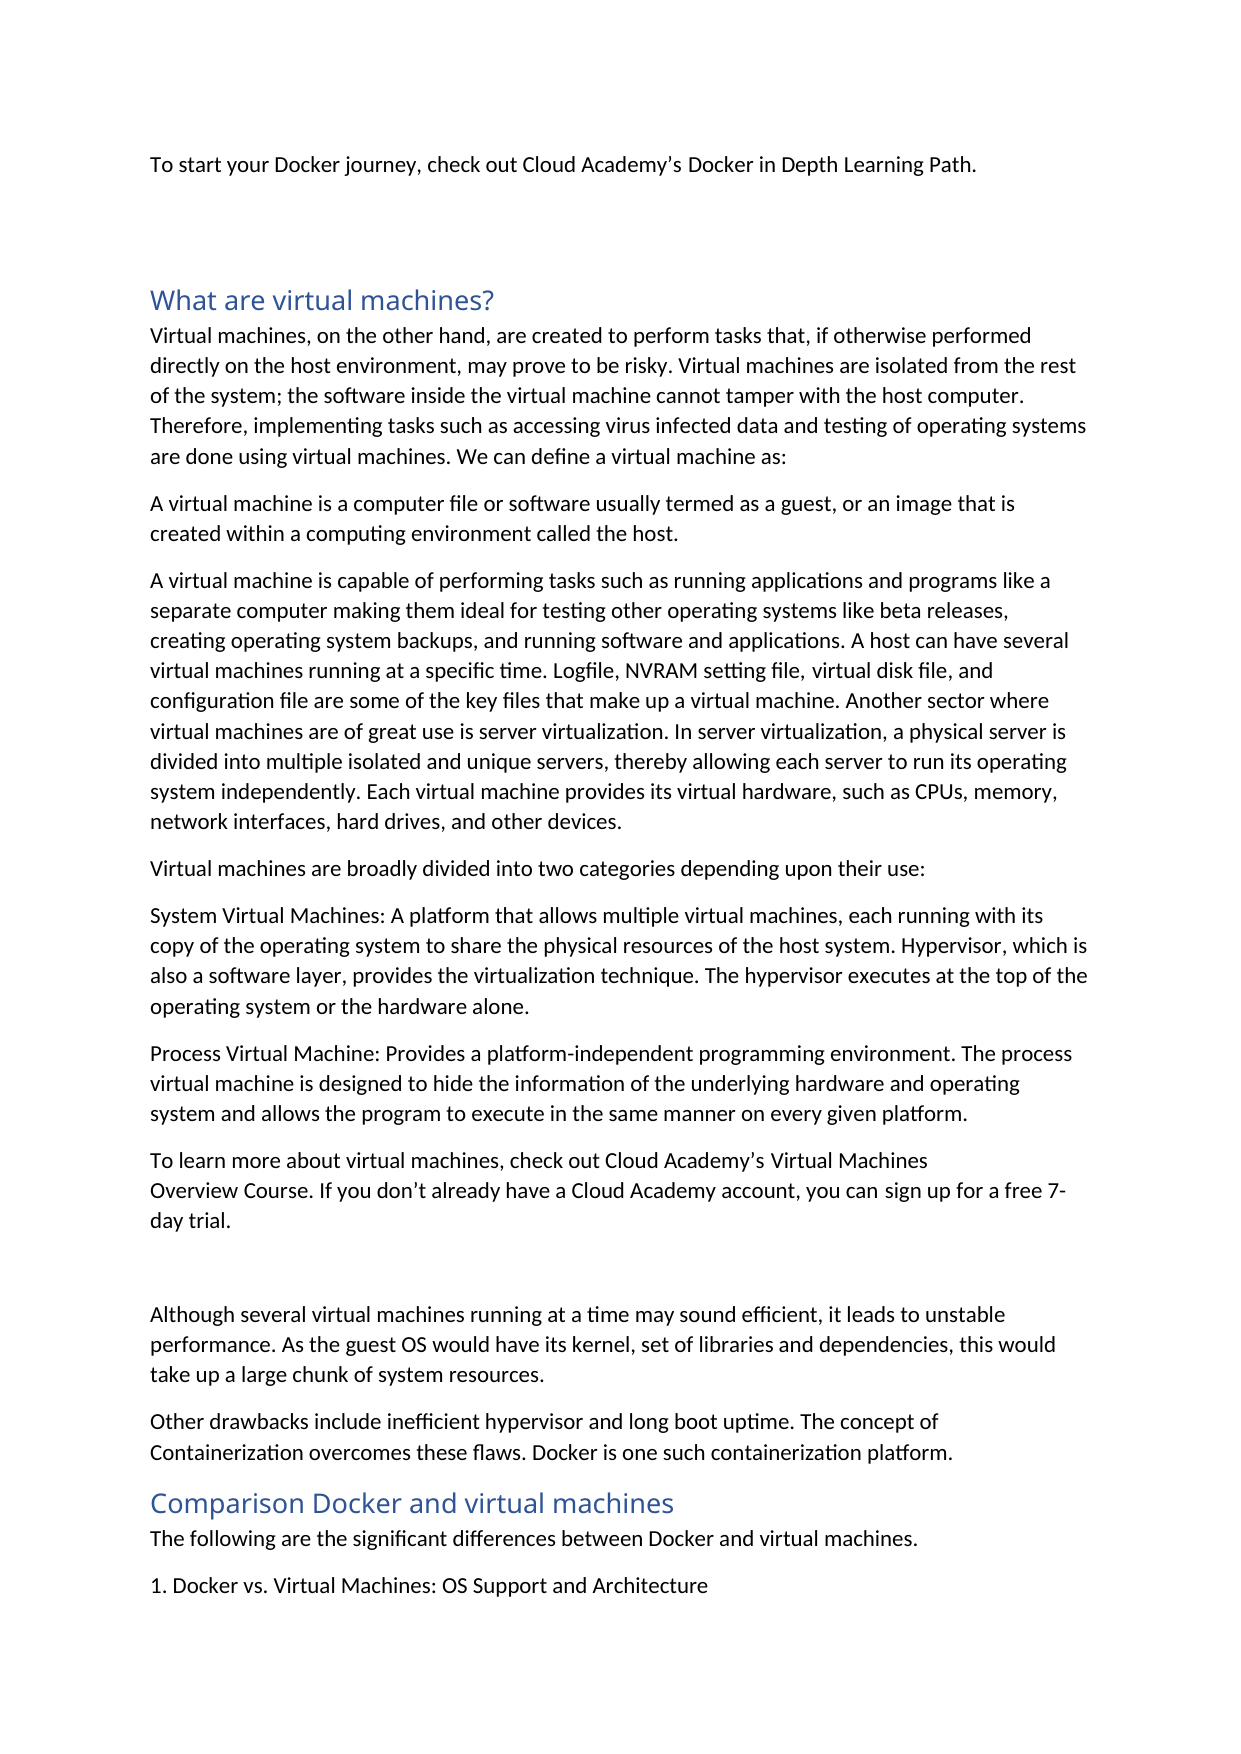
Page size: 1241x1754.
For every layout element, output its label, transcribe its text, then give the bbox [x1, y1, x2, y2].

text Process Virtual Machine: Provides a platform-independent programming environment. The process virtual machine is designed to hide the information of the underlying hardware and operating system and allows the program to execute in the same manner on every given platform. [150, 1039, 1090, 1127]
text 1. Docker vs. Virtual Machines: OS Support and Architecture [150, 1571, 1090, 1599]
subtitle Comparison Docker and virtual machines [150, 1484, 1090, 1521]
text Other drawbacks include inefficient hypervisor and long boot uptime. The concept of Containerization overcomes these flaws. Docker is one such containerization platform. [150, 1407, 1090, 1466]
text System Virtual Machines: A platform that allows multiple virtual machines, each running with its copy of the operating system to share the physical resources of the host system. Hypervisor, which is also a software layer, provides the virtualization technique. The hypervisor executes at the top of the operating system or the hardware alone. [150, 901, 1090, 1020]
text A virtual machine is capable of performing tasks such as running applications and programs like a separate computer making them ideal for testing other operating systems like beta releases, creating operating system backups, and running software and applications. A host can have several virtual machines running at a specific time. Logfile, NVRAM setting file, virtual disk file, and configuration file are some of the key files that make up a virtual machine. Another sector where virtual machines are of great use is server virtualization. In server virtualization, a physical server is divided into multiple isolated and unique servers, thereby allowing each server to run its operating system independently. Each virtual machine provides its virtual hardware, such as CPUs, memory, network interfaces, hard drives, and other devices. [150, 566, 1090, 836]
text To learn more about virtual machines, check out Cloud Academy’s Virtual Machines Overview Course. If you don’t already have a Cloud Academy account, you can sign up for a free 7-day trial. [150, 1146, 1090, 1234]
text Virtual machines are broadly divided into two categories depending upon their use: [150, 854, 1090, 882]
text The following are the significant differences between Docker and virtual machines. [150, 1524, 1090, 1552]
text Virtual machines, on the other hand, are created to perform tasks that, if otherwise performed directly on the host environment, may prove to be risky. Virtual machines are isolated from the rest of the system; the software inside the virtual machine cannot tamper with the host computer. Therefore, implementing tasks such as accessing virus infected data and testing of operating systems are done using virtual machines. We can define a virtual machine as: [150, 321, 1090, 470]
text A virtual machine is a computer file or software usually termed as a guest, or an image that is created within a computing environment called the host. [150, 489, 1090, 547]
text Although several virtual machines running at a time may sound efficient, it leads to unstable performance. As the guest OS would have its kernel, set of libraries and dependencies, this would take up a large chunk of system resources. [150, 1300, 1090, 1389]
subtitle What are virtual machines? [150, 281, 1090, 318]
text To start your Docker journey, check out Cloud Academy’s Docker in Depth Learning Path. [150, 150, 1090, 178]
